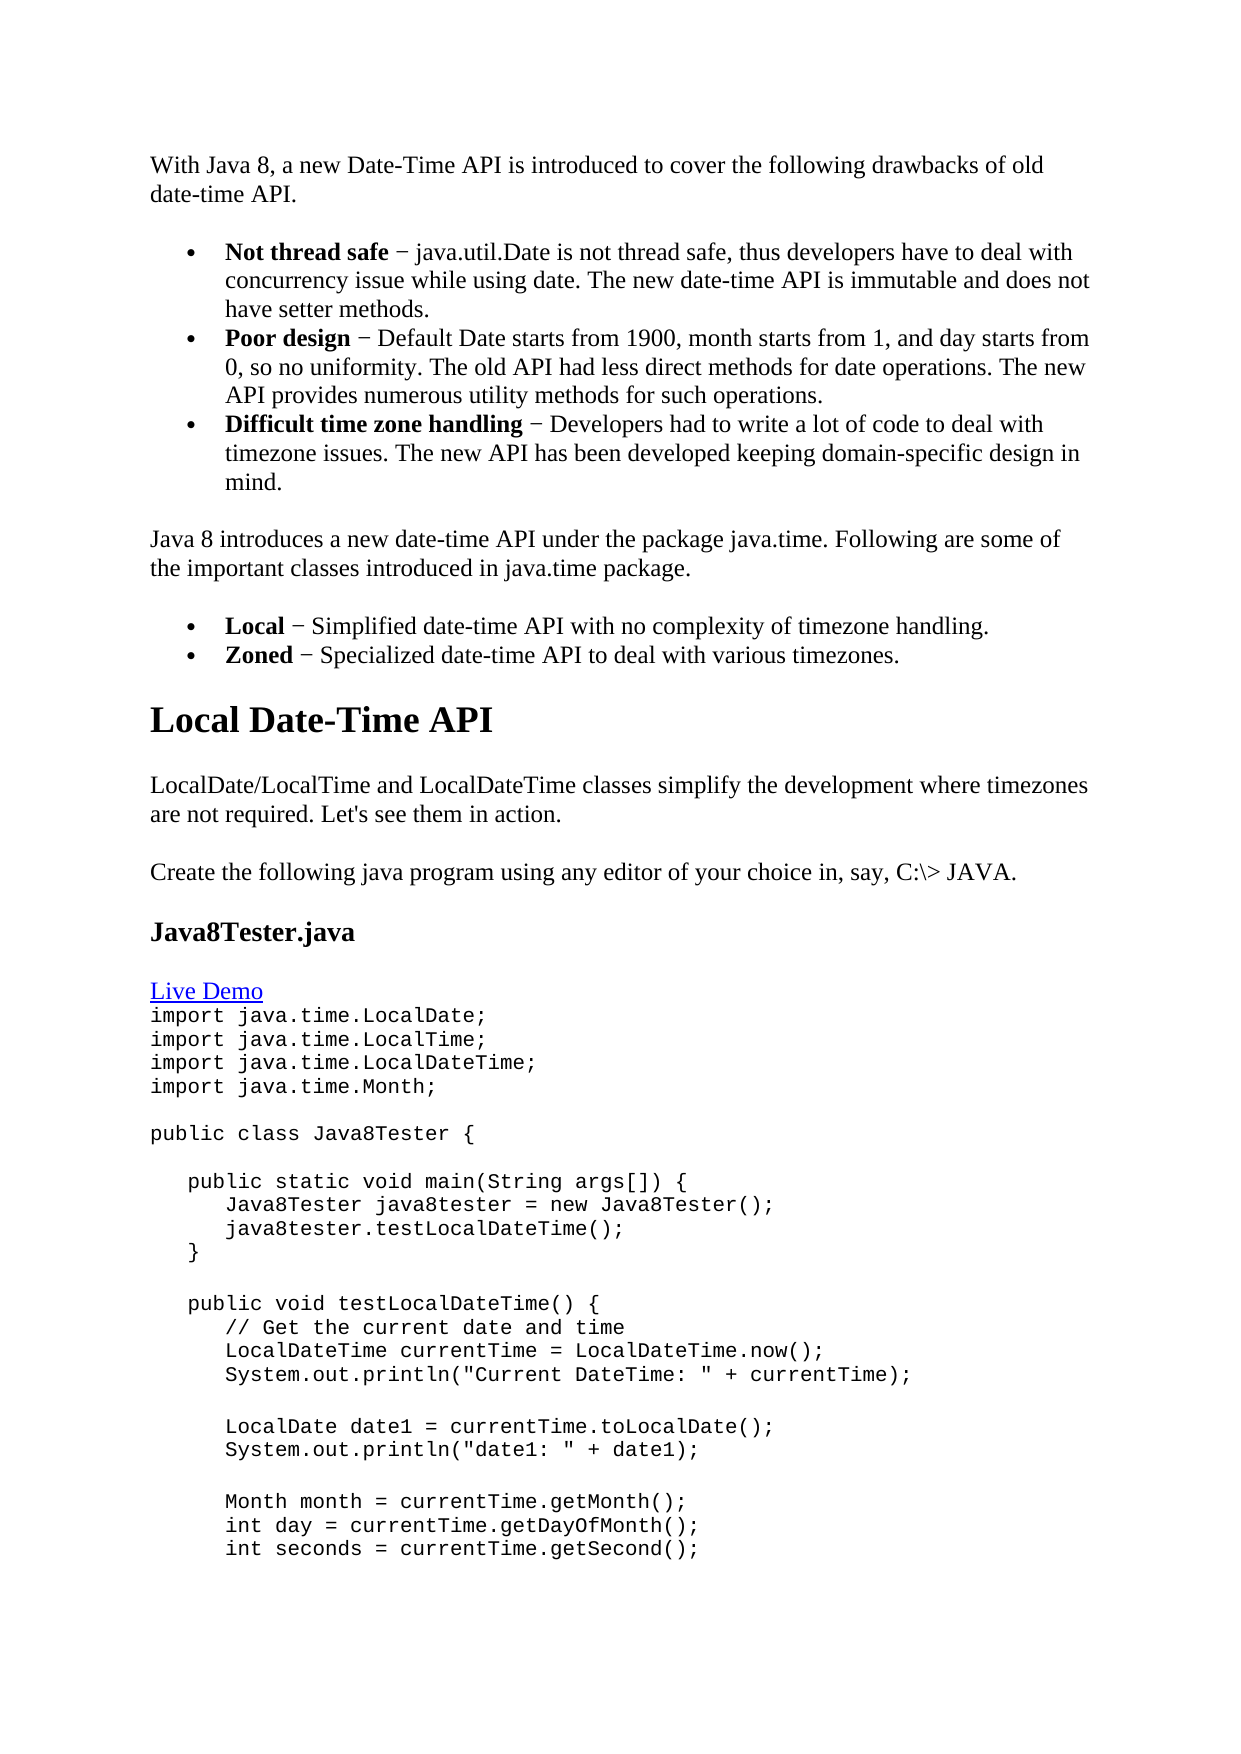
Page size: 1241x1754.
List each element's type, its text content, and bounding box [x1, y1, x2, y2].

text int seconds = currentTime.getSecond(); [150, 1538, 1090, 1562]
list Local − Simplified date-time API with no complexity of timezone handling. [187, 611, 1090, 640]
text LocalDateTime currentTime = LocalDateTime.now(); [150, 1341, 1090, 1364]
text int day = currentTime.getDayOfMonth(); [150, 1515, 1090, 1538]
text Month month = currentTime.getMonth(); [150, 1491, 1090, 1515]
text Java8Tester java8tester = new Java8Tester(); [150, 1194, 1090, 1218]
text public static void main(String args[]) { [150, 1171, 1090, 1194]
list Not thread safe − java.util.Date is not thread safe, thus developers have to deal with concurrency issue while using date. The new date-time API is immutable and does not have setter methods. [187, 237, 1090, 323]
text java8tester.testLocalDateTime(); [150, 1218, 1090, 1242]
text } [150, 1242, 1090, 1265]
text System.out.println("date1: " + date1); [150, 1439, 1090, 1463]
text System.out.println("Current DateTime: " + currentTime); [150, 1364, 1090, 1388]
text Java 8 introduces a new date-time API under the package java.time. Following are some of the important classes introduced in java.time package. [150, 524, 1090, 582]
list Poor design − Default Date starts from 1900, month starts from 1, and day starts from 0, so no uniformity. The old API had less direct methods for date operations. The new API provides numerous utility methods for such operations. [187, 323, 1090, 409]
text // Get the current date and time [150, 1317, 1090, 1341]
list Zoned − Specialized date-time API to deal with various timezones. [187, 640, 1090, 669]
text import java.time.LocalTime; [150, 1029, 1090, 1052]
text With Java 8, a new Date-Time API is introduced to cover the following drawbacks of old date-time API. [150, 150, 1090, 207]
text public void testLocalDateTime() { [150, 1293, 1090, 1317]
text Create the following java program using any editor of your choice in, say, C:\> JAVA. [150, 857, 1090, 886]
list Difficult time zone handling − Developers had to write a lot of code to deal with timezone issues. The new API has been developed keeping domain-specific design in mind. [187, 409, 1090, 495]
text Java8Tester.java [150, 915, 1090, 947]
text LocalDate/LocalTime and LocalDateTime classes simplify the development where timezones are not required. Let's see them in action. [150, 770, 1090, 828]
text import java.time.LocalDate; [150, 1005, 1090, 1029]
text import java.time.LocalDateTime; [150, 1052, 1090, 1076]
text import java.time.Month; [150, 1076, 1090, 1100]
text Local Date-Time API [150, 698, 1090, 741]
text LocalDate date1 = currentTime.toLocalDate(); [150, 1416, 1090, 1439]
text Live Demo [150, 976, 1090, 1005]
text public class Java8Tester { [150, 1123, 1090, 1147]
